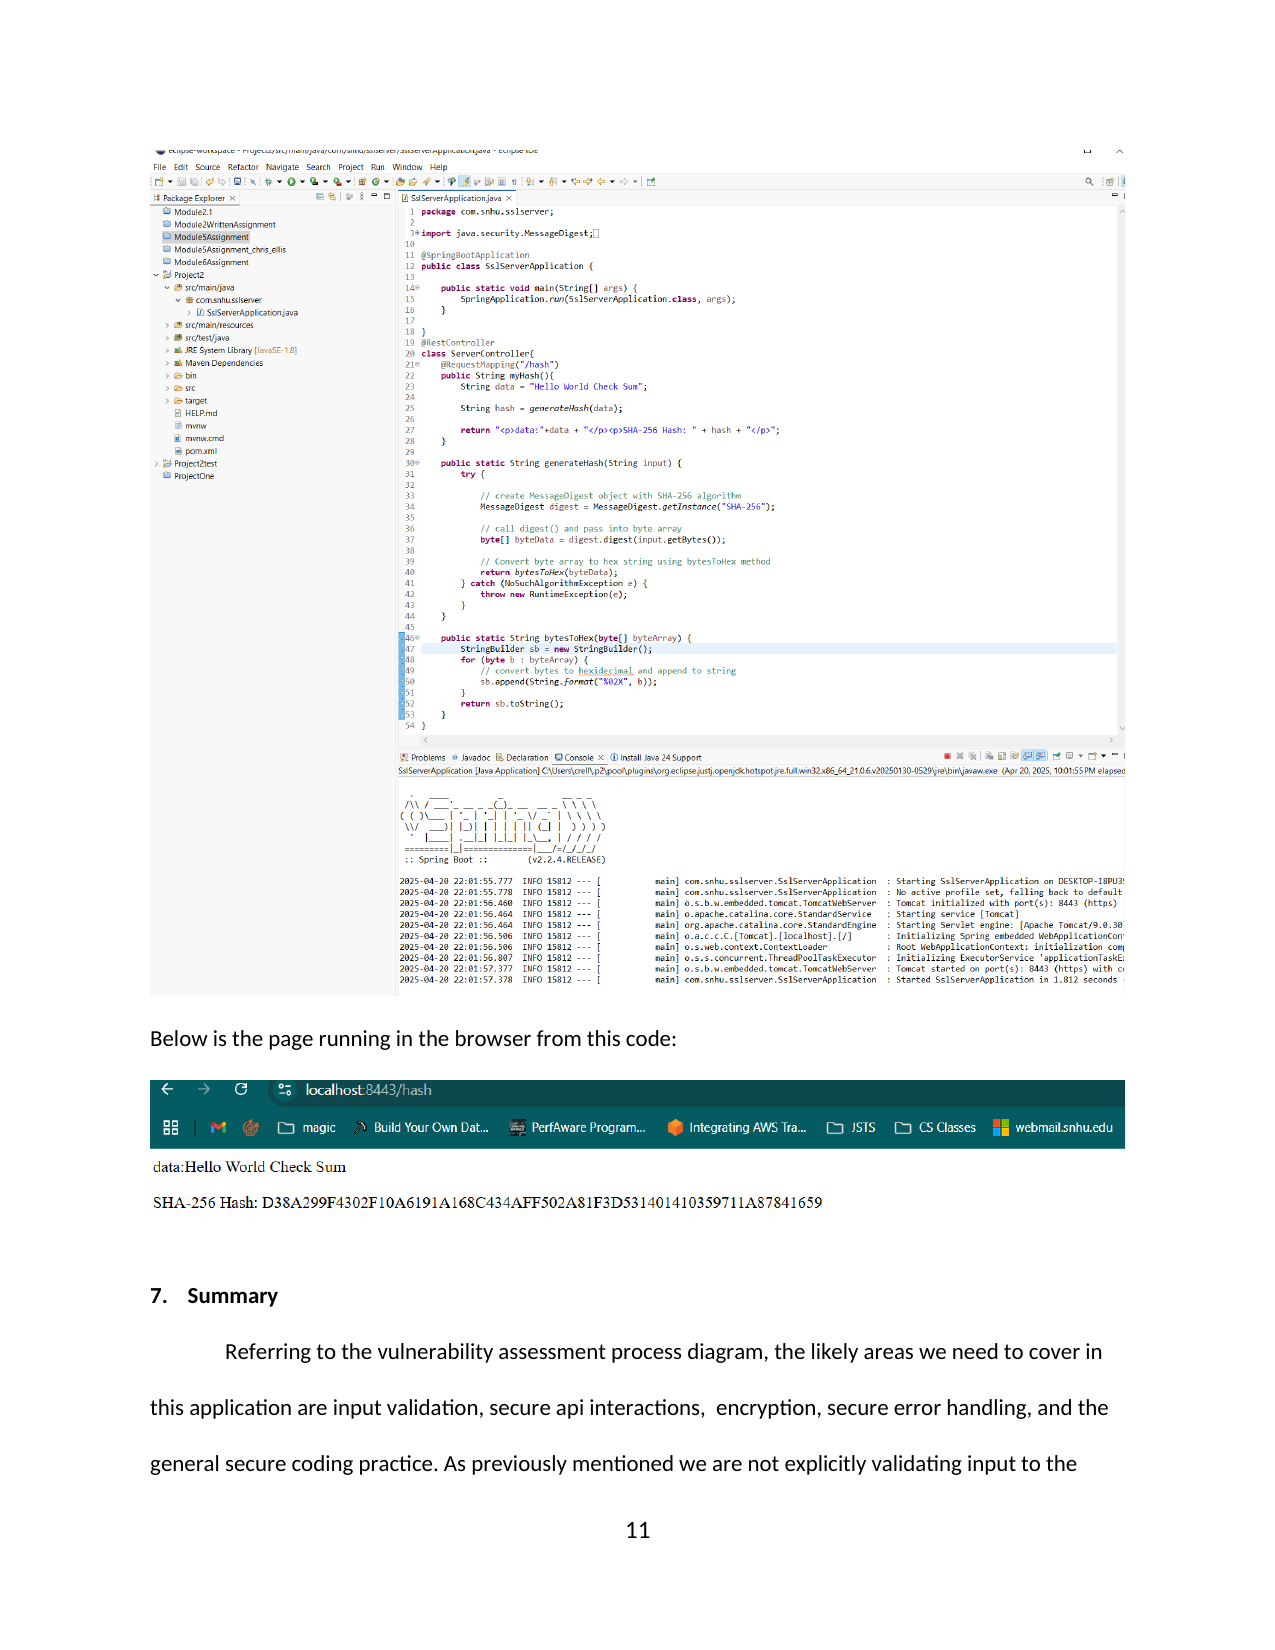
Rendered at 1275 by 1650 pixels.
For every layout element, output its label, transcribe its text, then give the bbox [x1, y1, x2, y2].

text Below is the page running in the browser from this code: [150, 1024, 1125, 1052]
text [150, 1337, 1125, 1477]
picture [150, 1080, 1125, 1253]
picture [150, 150, 1125, 996]
subtitle Summary [150, 1281, 1125, 1309]
